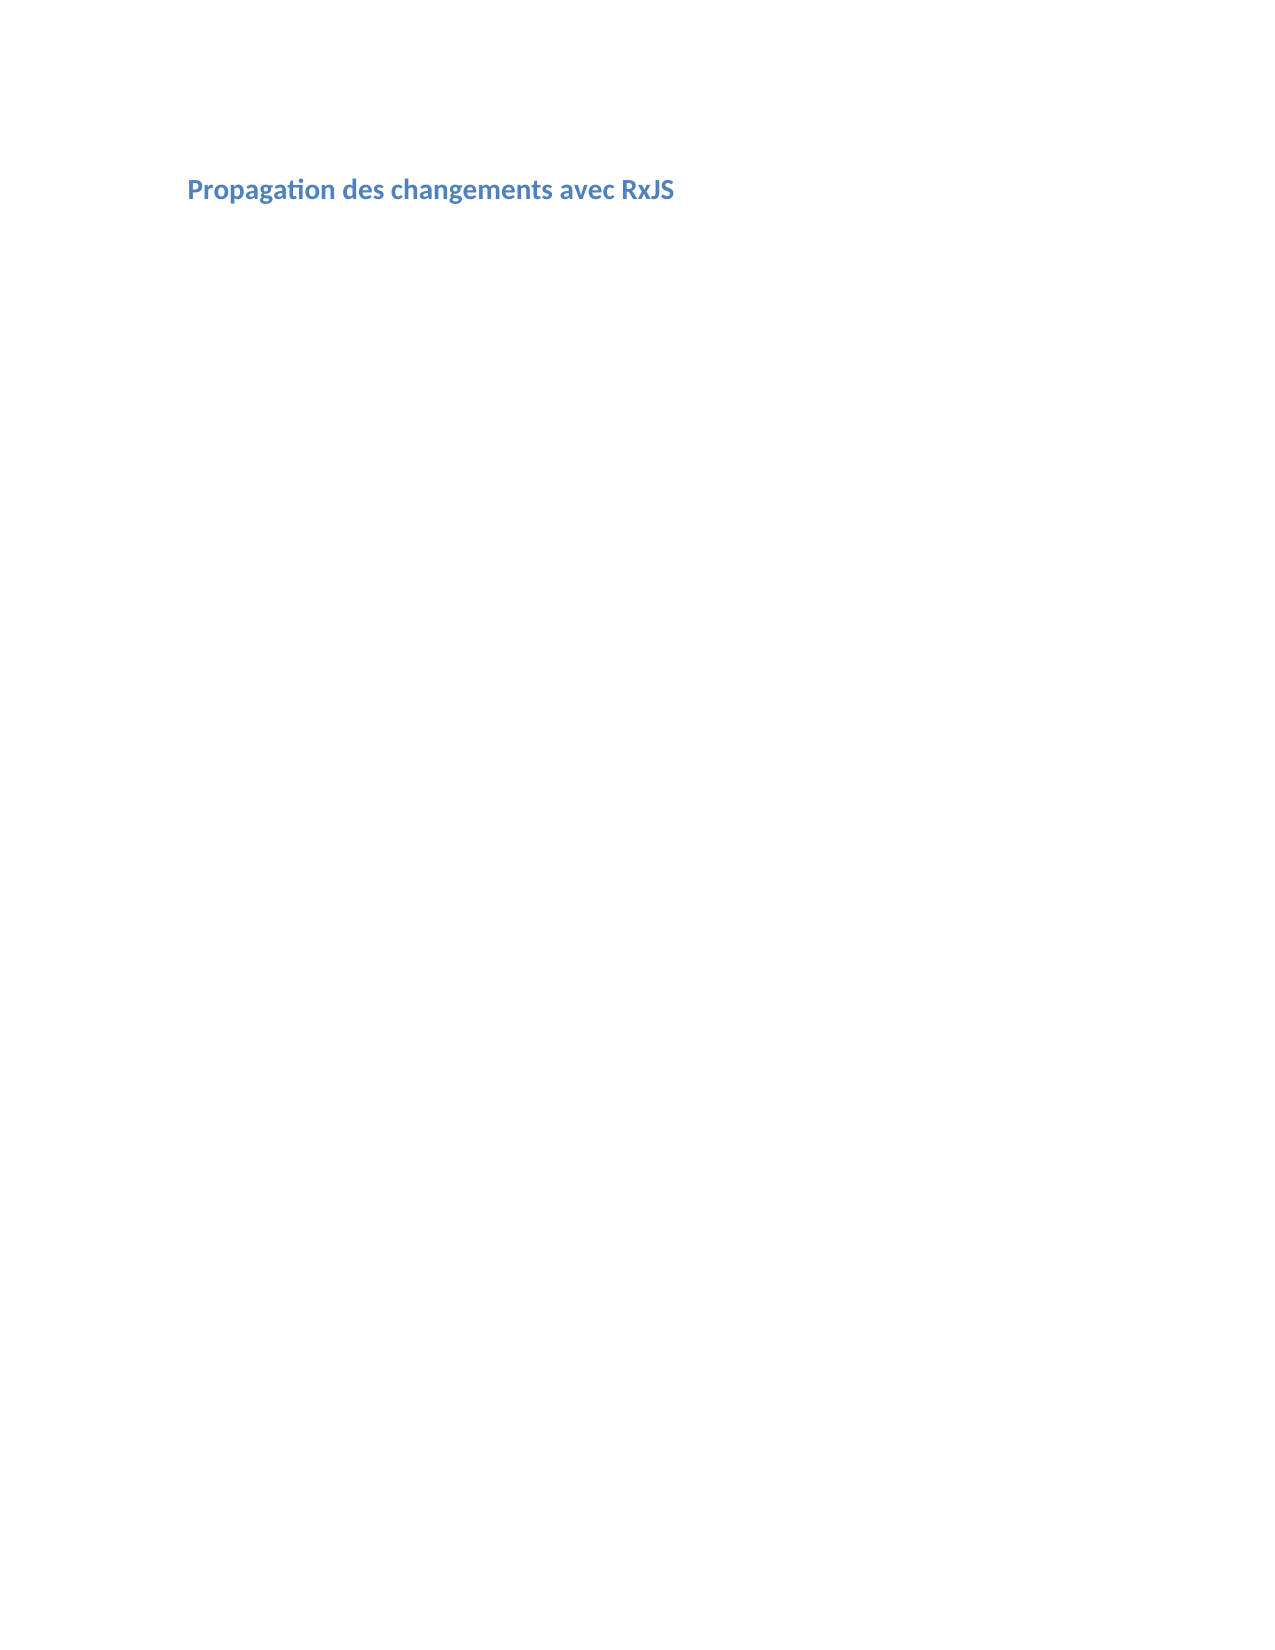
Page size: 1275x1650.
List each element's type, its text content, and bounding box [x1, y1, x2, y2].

subtitle Propagation des changements avec RxJS [187, 171, 1087, 206]
